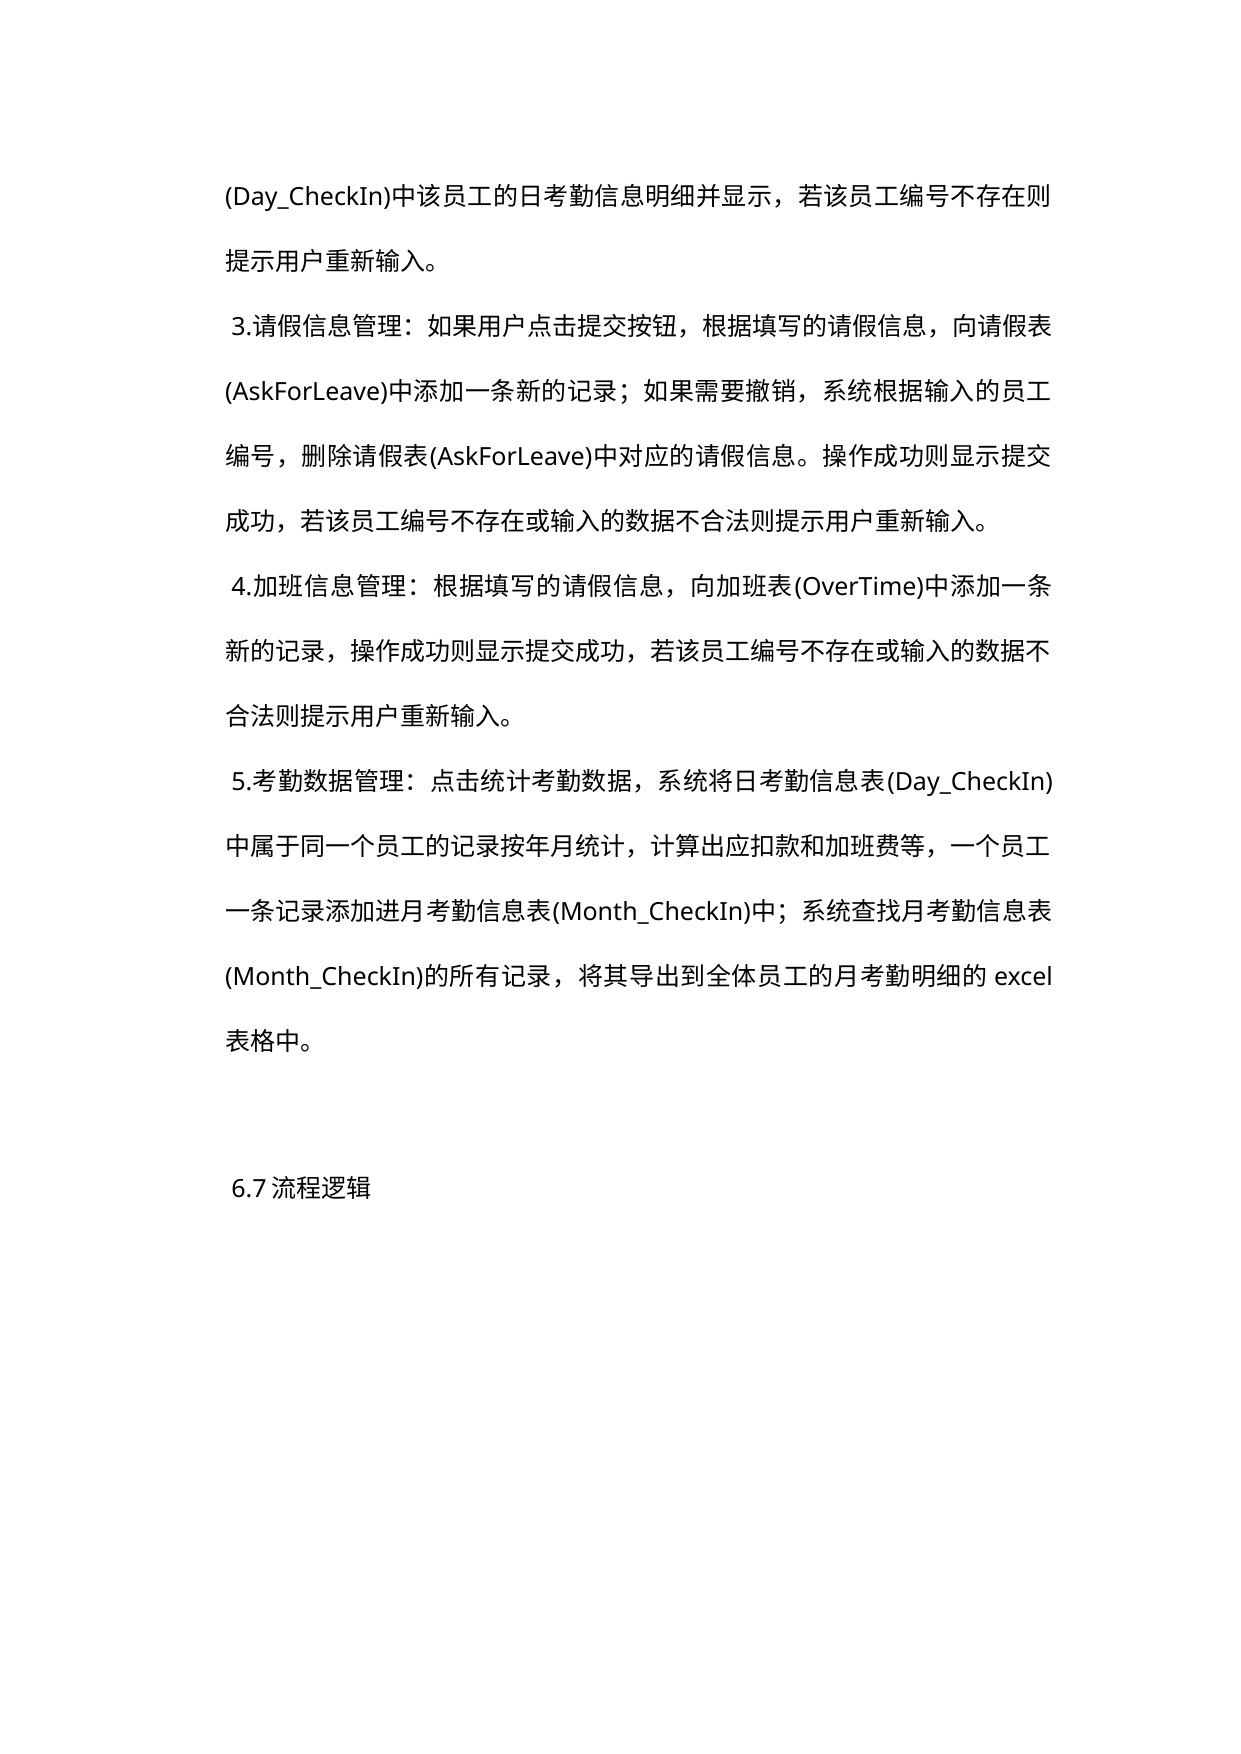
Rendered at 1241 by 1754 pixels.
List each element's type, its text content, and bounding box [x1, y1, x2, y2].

text 6.7流程逻辑 [231, 1154, 1053, 1219]
list 5.考勤数据管理：点击统计考勤数据，系统将日考勤信息表(Day_CheckIn)中属于同一个员工的记录按年月统计，计算出应扣款和加班费等，一个员工一条记录添加进月考勤信息表(Month_CheckIn)中；系统查找月考勤信息表(Month_CheckIn)的所有记录，将其导出到全体员工的月考勤明细的excel表格中。 [225, 747, 1053, 1072]
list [225, 162, 1053, 292]
list 3.请假信息管理：如果用户点击提交按钮，根据填写的请假信息，向请假表(AskForLeave)中添加一条新的记录；如果需要撤销，系统根据输入的员工编号，删除请假表(AskForLeave)中对应的请假信息。操作成功则显示提交成功，若该员工编号不存在或输入的数据不合法则提示用户重新输入。 [225, 292, 1053, 552]
list 4.加班信息管理：根据填写的请假信息，向加班表(OverTime)中添加一条新的记录，操作成功则显示提交成功，若该员工编号不存在或输入的数据不合法则提示用户重新输入。 [225, 552, 1053, 747]
